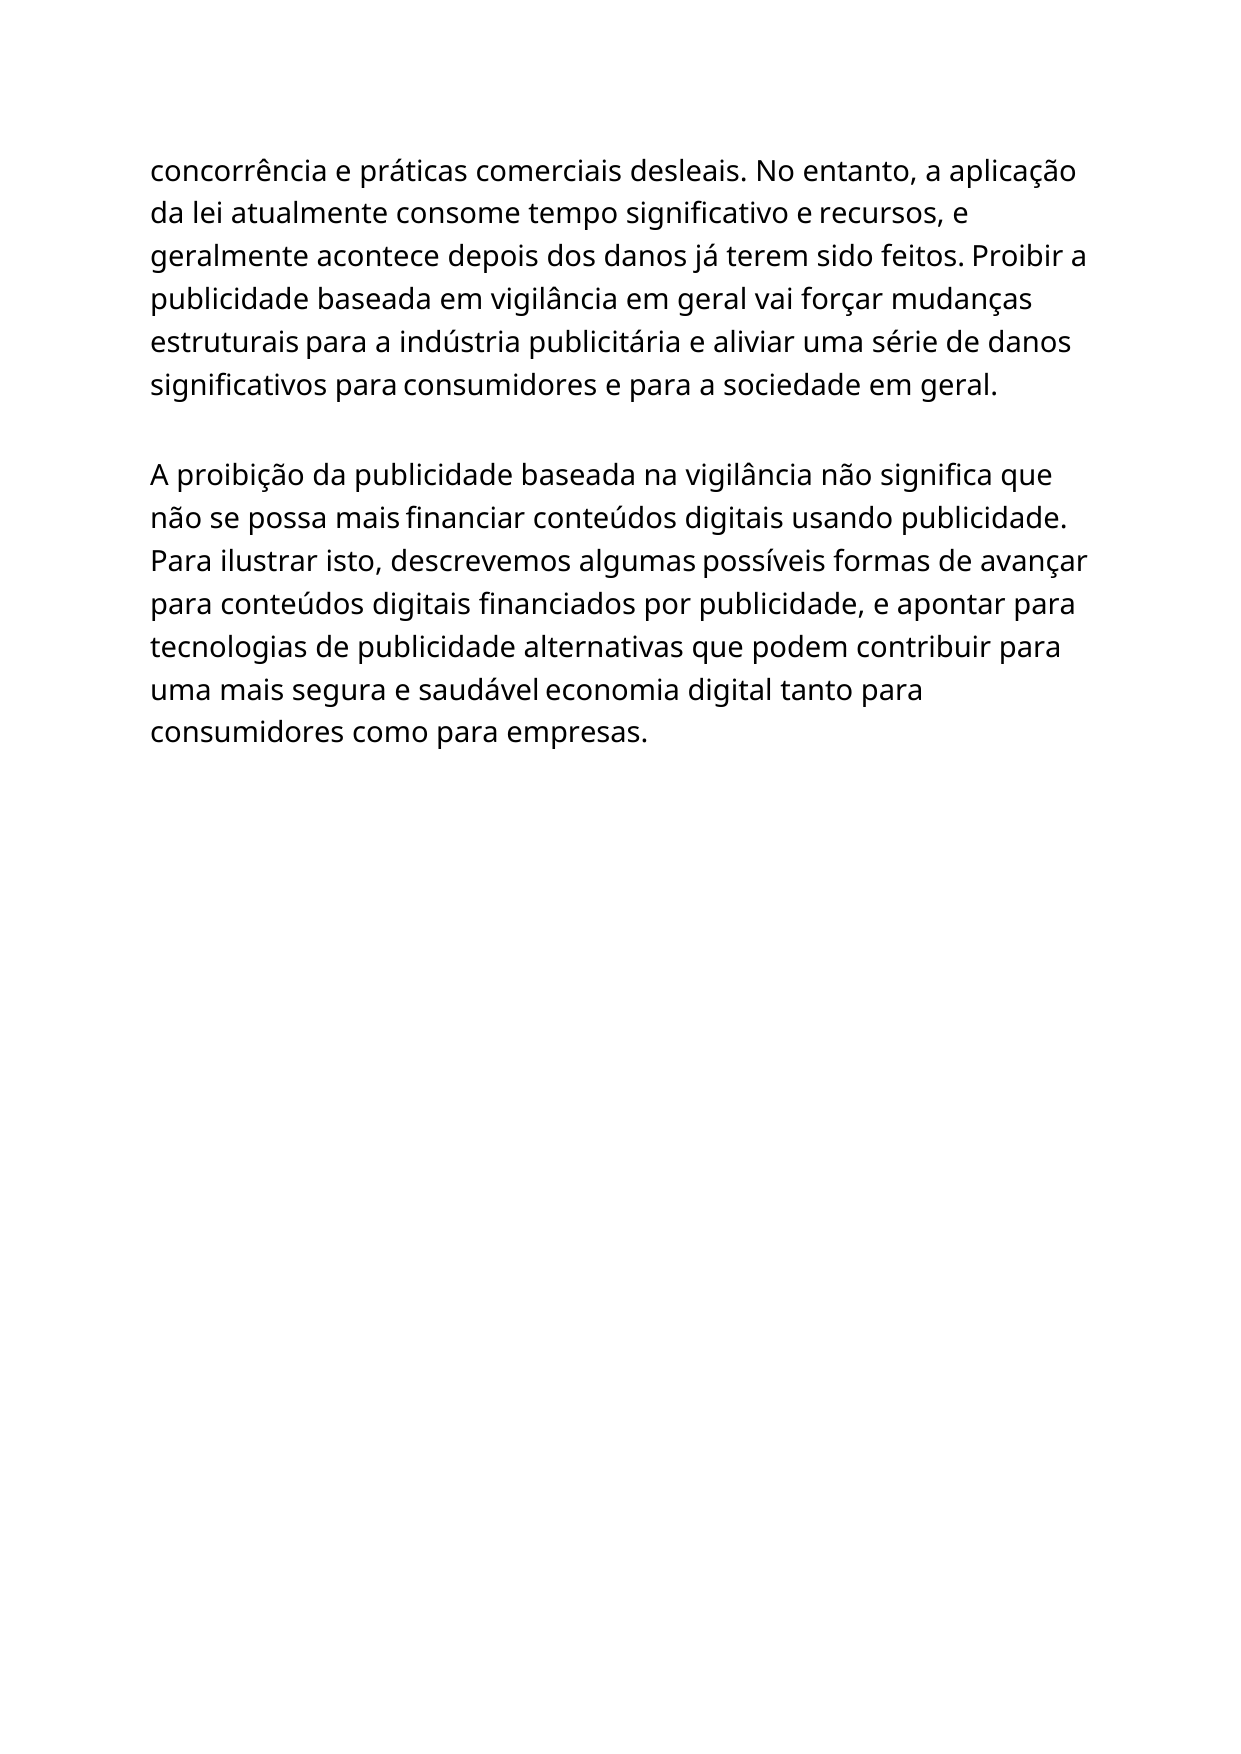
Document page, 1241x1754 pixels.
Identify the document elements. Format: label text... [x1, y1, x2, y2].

text A proibição da publicidade baseada na vigilância não significa que não se possa mais financiar conteúdos digitais usando publicidade. Para ilustrar isto, descrevemos algumas possíveis formas de avançar para conteúdos digitais financiados por publicidade, e apontar para tecnologias de publicidade alternativas que podem contribuir para uma mais segura e saudável economia digital tanto para consumidores como para empresas. [150, 423, 1090, 781]
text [150, 150, 1090, 404]
